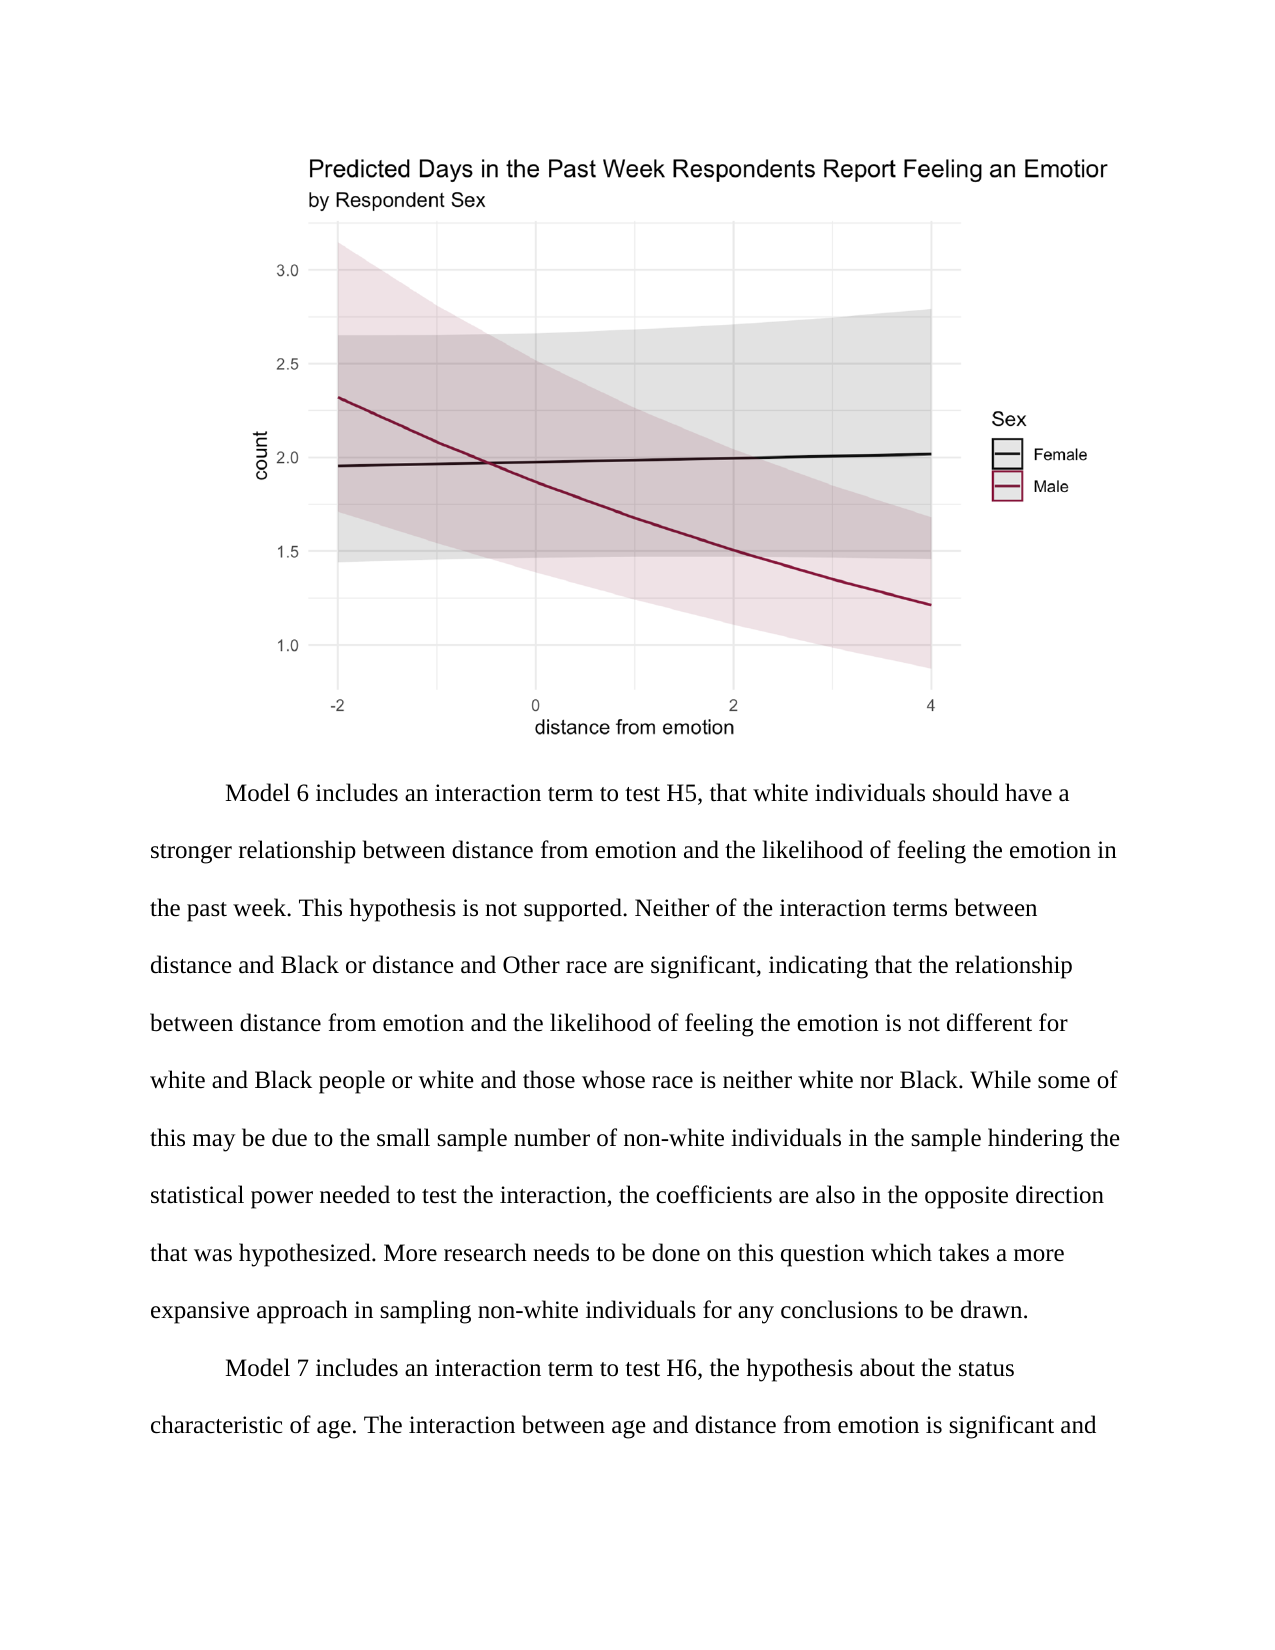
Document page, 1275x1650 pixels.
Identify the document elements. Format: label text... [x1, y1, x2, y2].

picture [242, 150, 1108, 748]
text Model 6 includes an interaction term to test H5, that white individuals should have a stronger relationship between distance from emotion and the likelihood of feeling the emotion in the past week. This hypothesis is not supported. Neither of the interaction terms between distance and Black or distance and Other race are significant, indicating that the relationship between distance from emotion and the likelihood of feeling the emotion is not different for white and Black people or white and those whose race is neither white nor Black. While some of this may be due to the small sample number of non-white individuals in the sample hindering the statistical power needed to test the interaction, the coefficients are also in the opposite direction that was hypothesized. More research needs to be done on this question which takes a more expansive approach in sampling non-white individuals for any conclusions to be drawn. [150, 778, 1125, 1324]
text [150, 1353, 1125, 1439]
